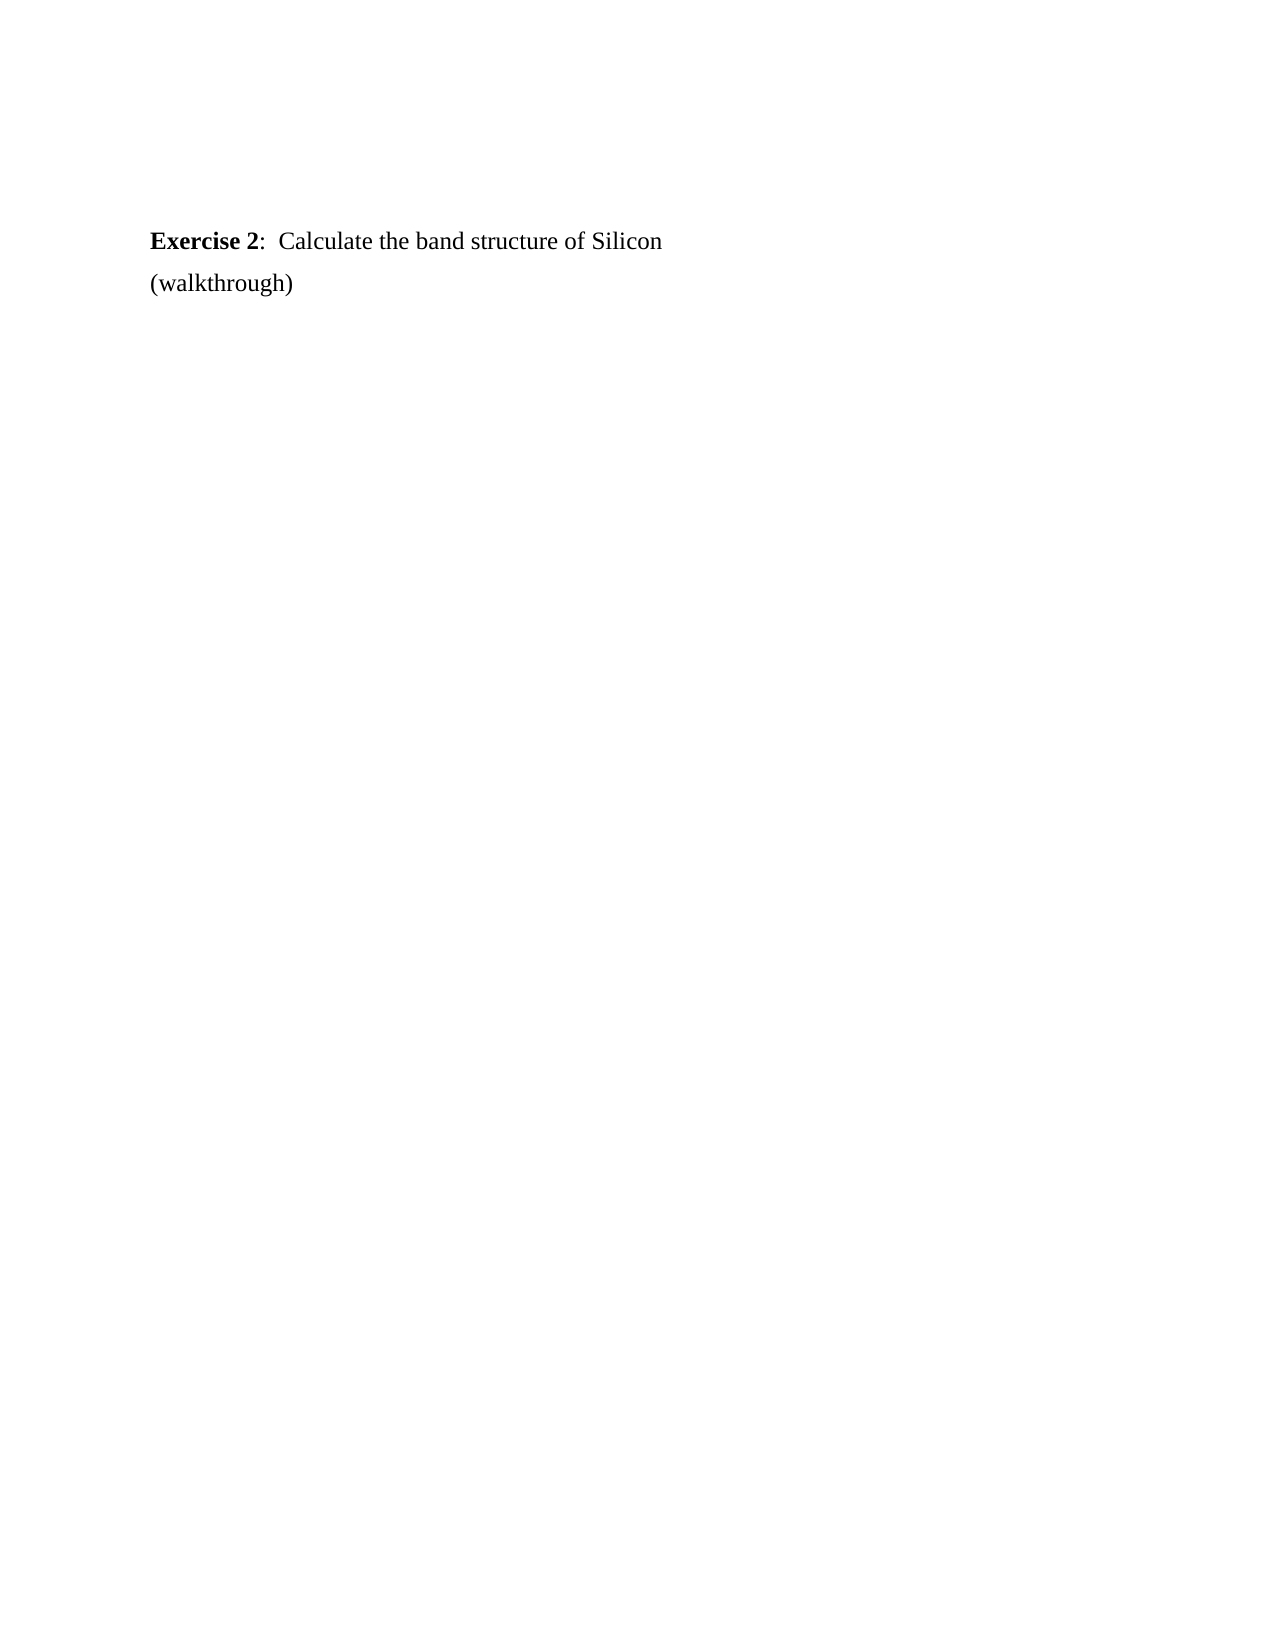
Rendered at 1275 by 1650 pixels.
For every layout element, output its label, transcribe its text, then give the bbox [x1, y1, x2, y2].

text (walkthrough) [150, 268, 1125, 296]
text Exercise 2: Calculate the band structure of Silicon [150, 226, 1125, 255]
